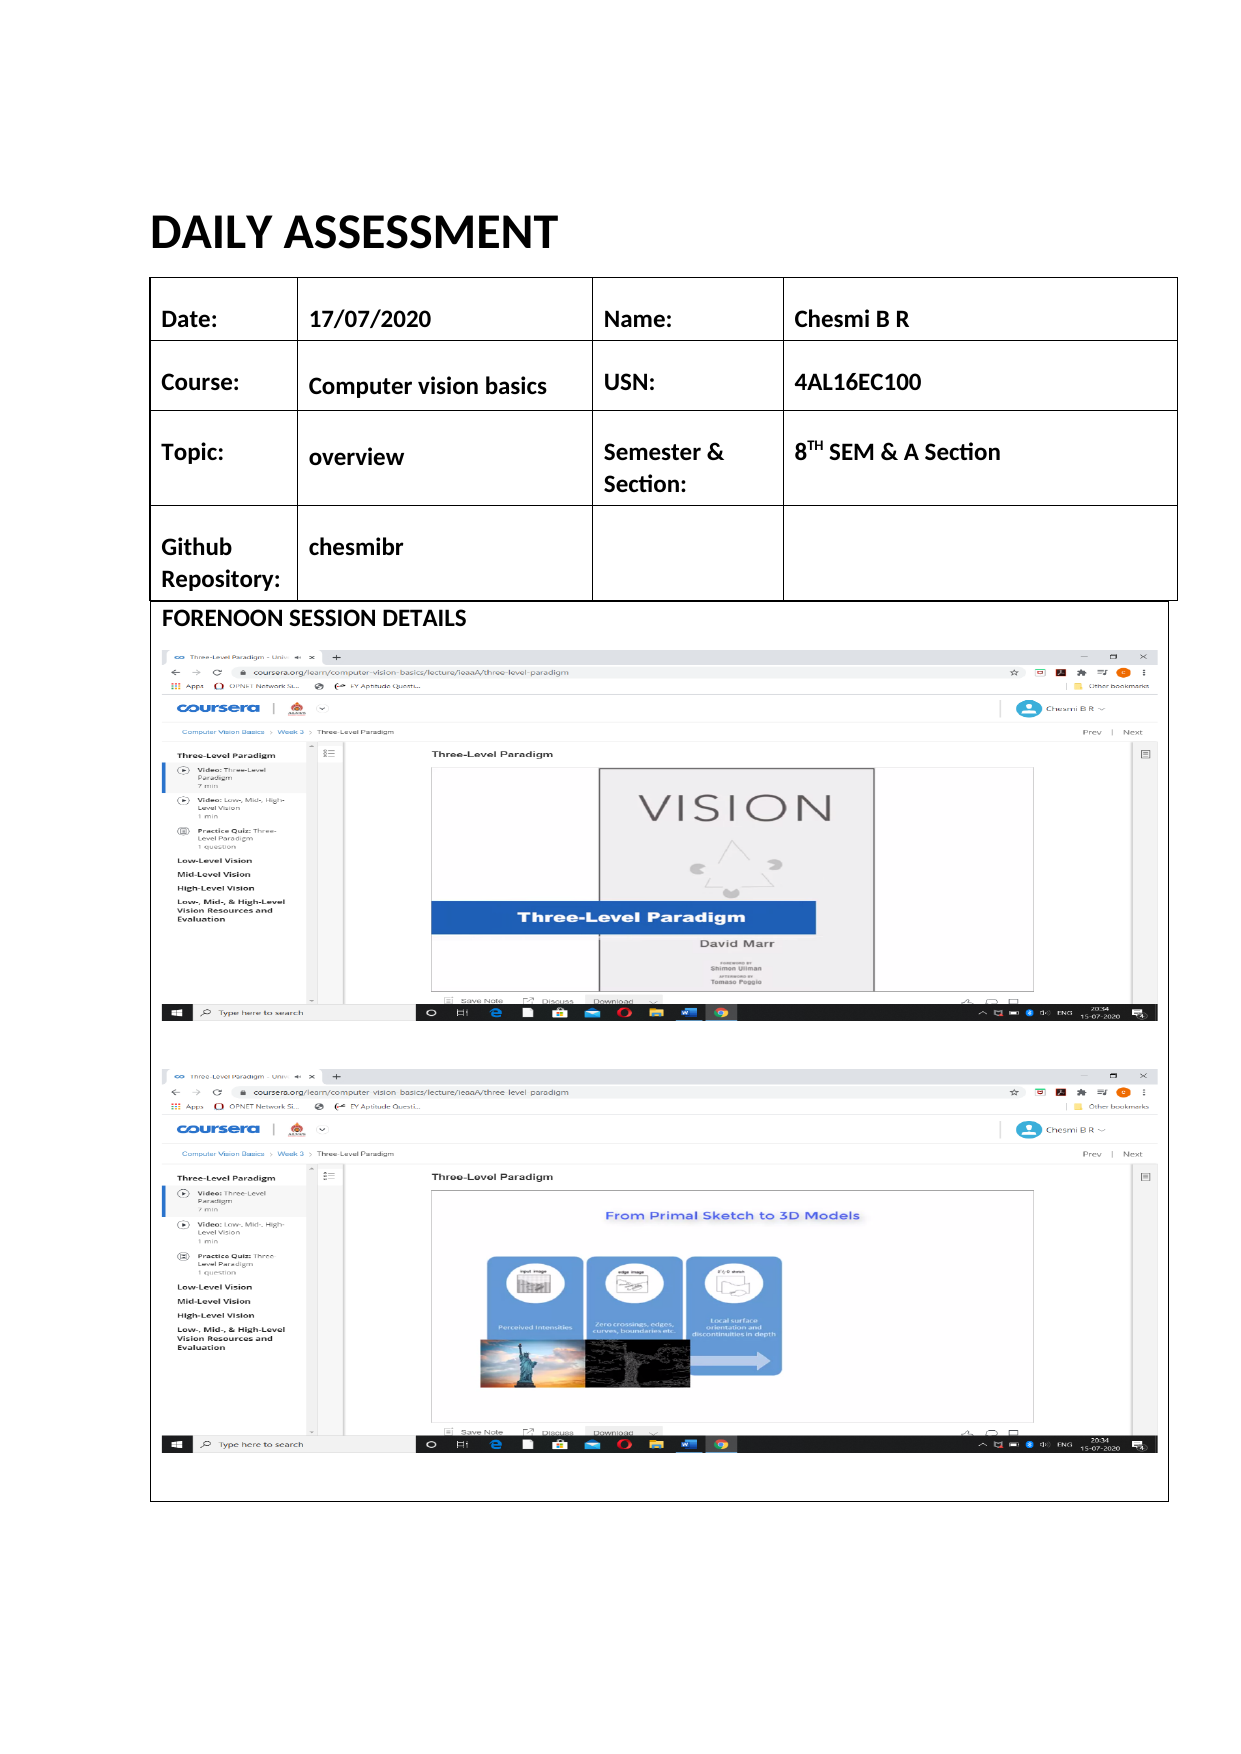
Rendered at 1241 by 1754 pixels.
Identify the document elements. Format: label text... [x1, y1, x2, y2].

table_header Name: [593, 278, 783, 339]
picture [161, 650, 1158, 1021]
table_cell overview [298, 411, 592, 505]
table_header 17/07/2020 [298, 278, 592, 339]
subtitle DAILY ASSESSMENT [150, 200, 1090, 261]
table_cell Course: [151, 341, 297, 409]
table_header FORENOON SESSION DETAILS [151, 602, 1168, 1501]
table_header Date: [151, 278, 297, 339]
table_cell Computer vision basics [298, 341, 592, 409]
table_cell chesmibr [298, 506, 592, 600]
table_cell Topic: [151, 411, 297, 505]
table_header Chesmi B R [784, 278, 1177, 339]
table_cell 8TH SEM & A Section [784, 411, 1177, 505]
table_cell [784, 506, 1177, 600]
table_cell Semester & Section: [593, 411, 783, 505]
table_cell USN: [593, 341, 783, 409]
table_cell 4AL16EC100 [784, 341, 1177, 409]
table_cell [593, 506, 783, 600]
picture [161, 1069, 1158, 1453]
table_cell Github Repository: [151, 506, 297, 600]
